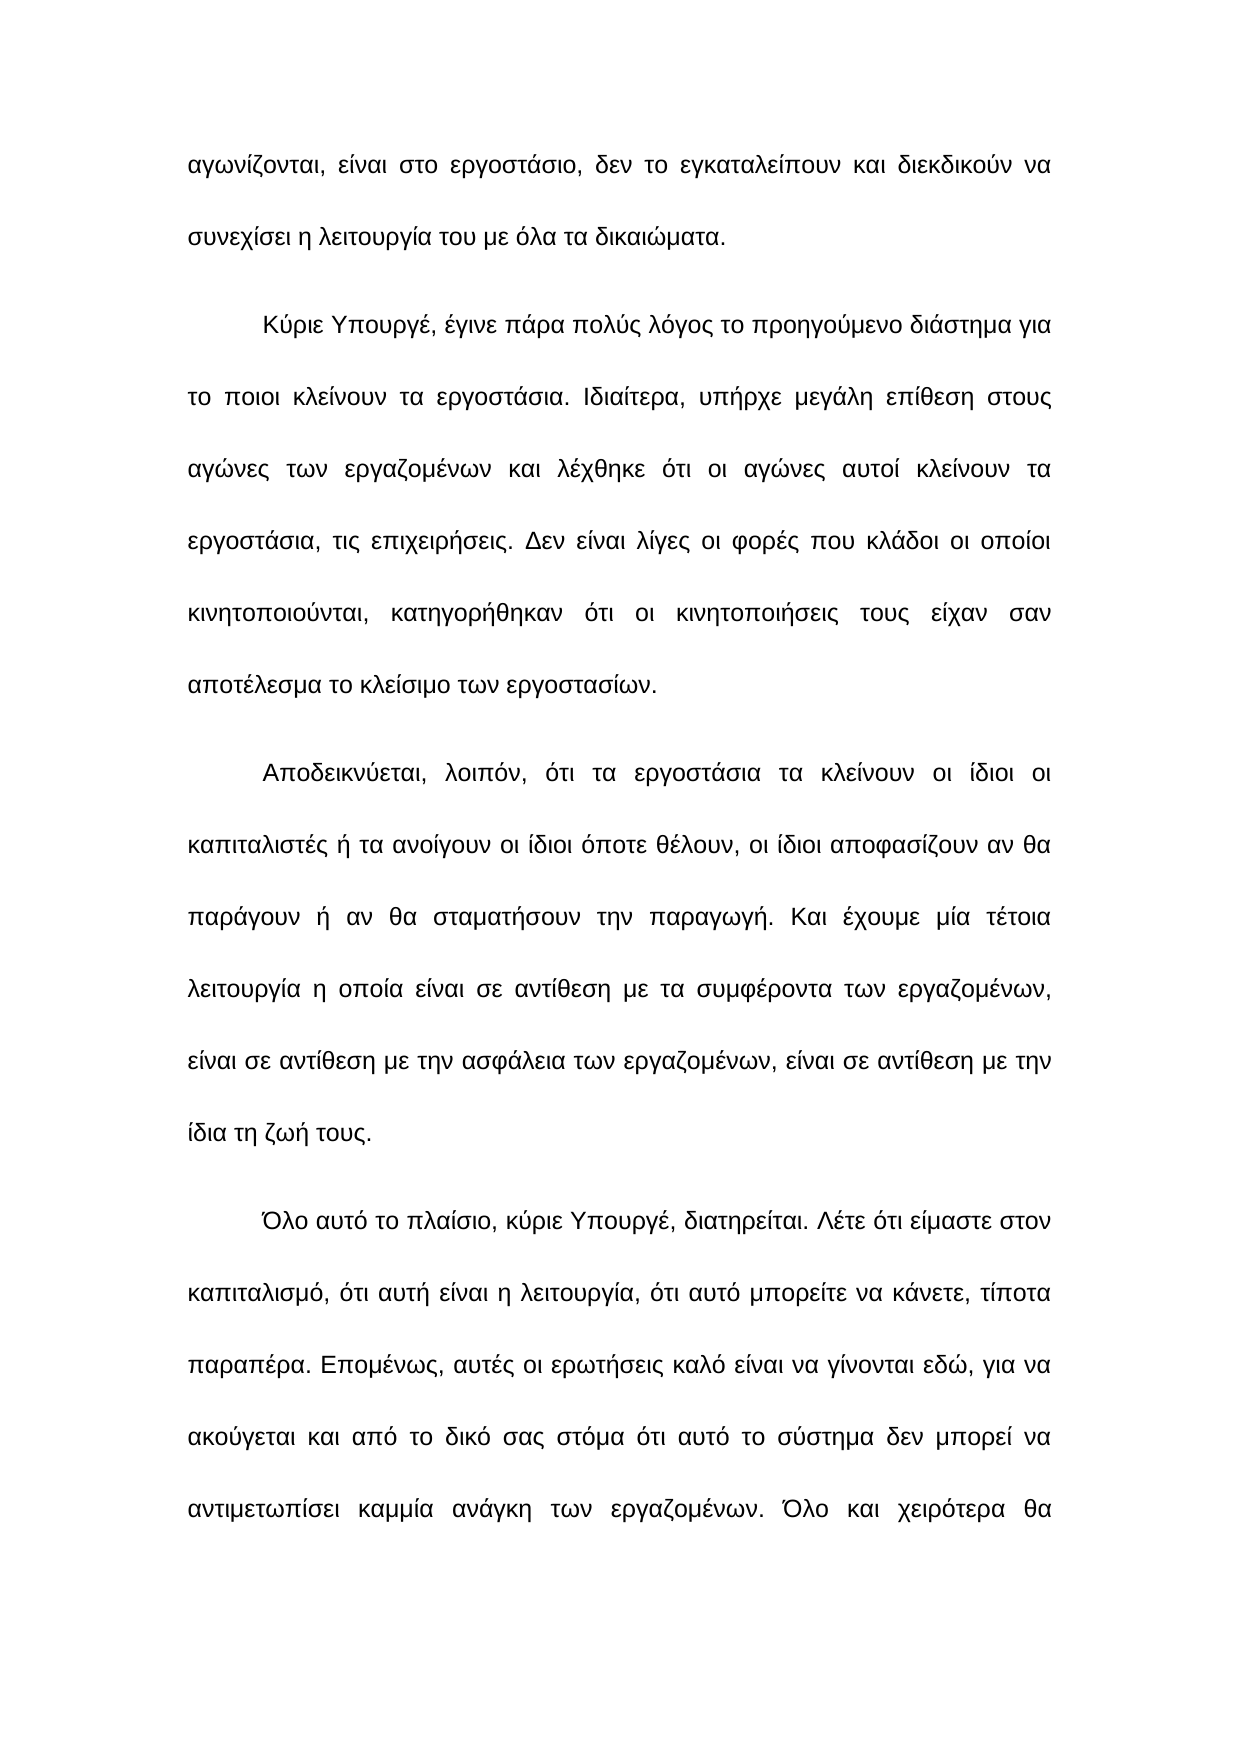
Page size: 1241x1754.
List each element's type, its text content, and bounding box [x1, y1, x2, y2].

text Κύριε Υπουργέ, έγινε πάρα πολύς λόγος το προηγούμενο διάστημα για το ποιοι κλείνουν τα εργοστάσια. Ιδιαίτερα, υπήρχε μεγάλη επίθεση στους αγώνες των εργαζομένων και λέχθηκε ότι οι αγώνες αυτοί κλείνουν τα εργοστάσια, τις επιχειρήσεις. Δεν είναι λίγες οι φορές που κλάδοι οι οποίοι κινητοποιούνται, κατηγορήθηκαν ότι οι κινητοποιήσεις τους είχαν σαν αποτέλεσμα το κλείσιμο των εργοστασίων. [187, 310, 1053, 698]
text Αποδεικνύεται, λοιπόν, ότι τα εργοστάσια τα κλείνουν οι ίδιοι οι καπιταλιστές ή τα ανοίγουν οι ίδιοι όποτε θέλουν, οι ίδιοι αποφασίζουν αν θα παράγουν ή αν θα σταματήσουν την παραγωγή. Και έχουμε μία τέτοια λειτουργία η οποία είναι σε αντίθεση με τα συμφέροντα των εργαζομένων, είναι σε αντίθεση με την ασφάλεια των εργαζομένων, είναι σε αντίθεση με την ίδια τη ζωή τους. [187, 758, 1053, 1146]
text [187, 150, 1053, 251]
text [187, 1206, 1053, 1522]
